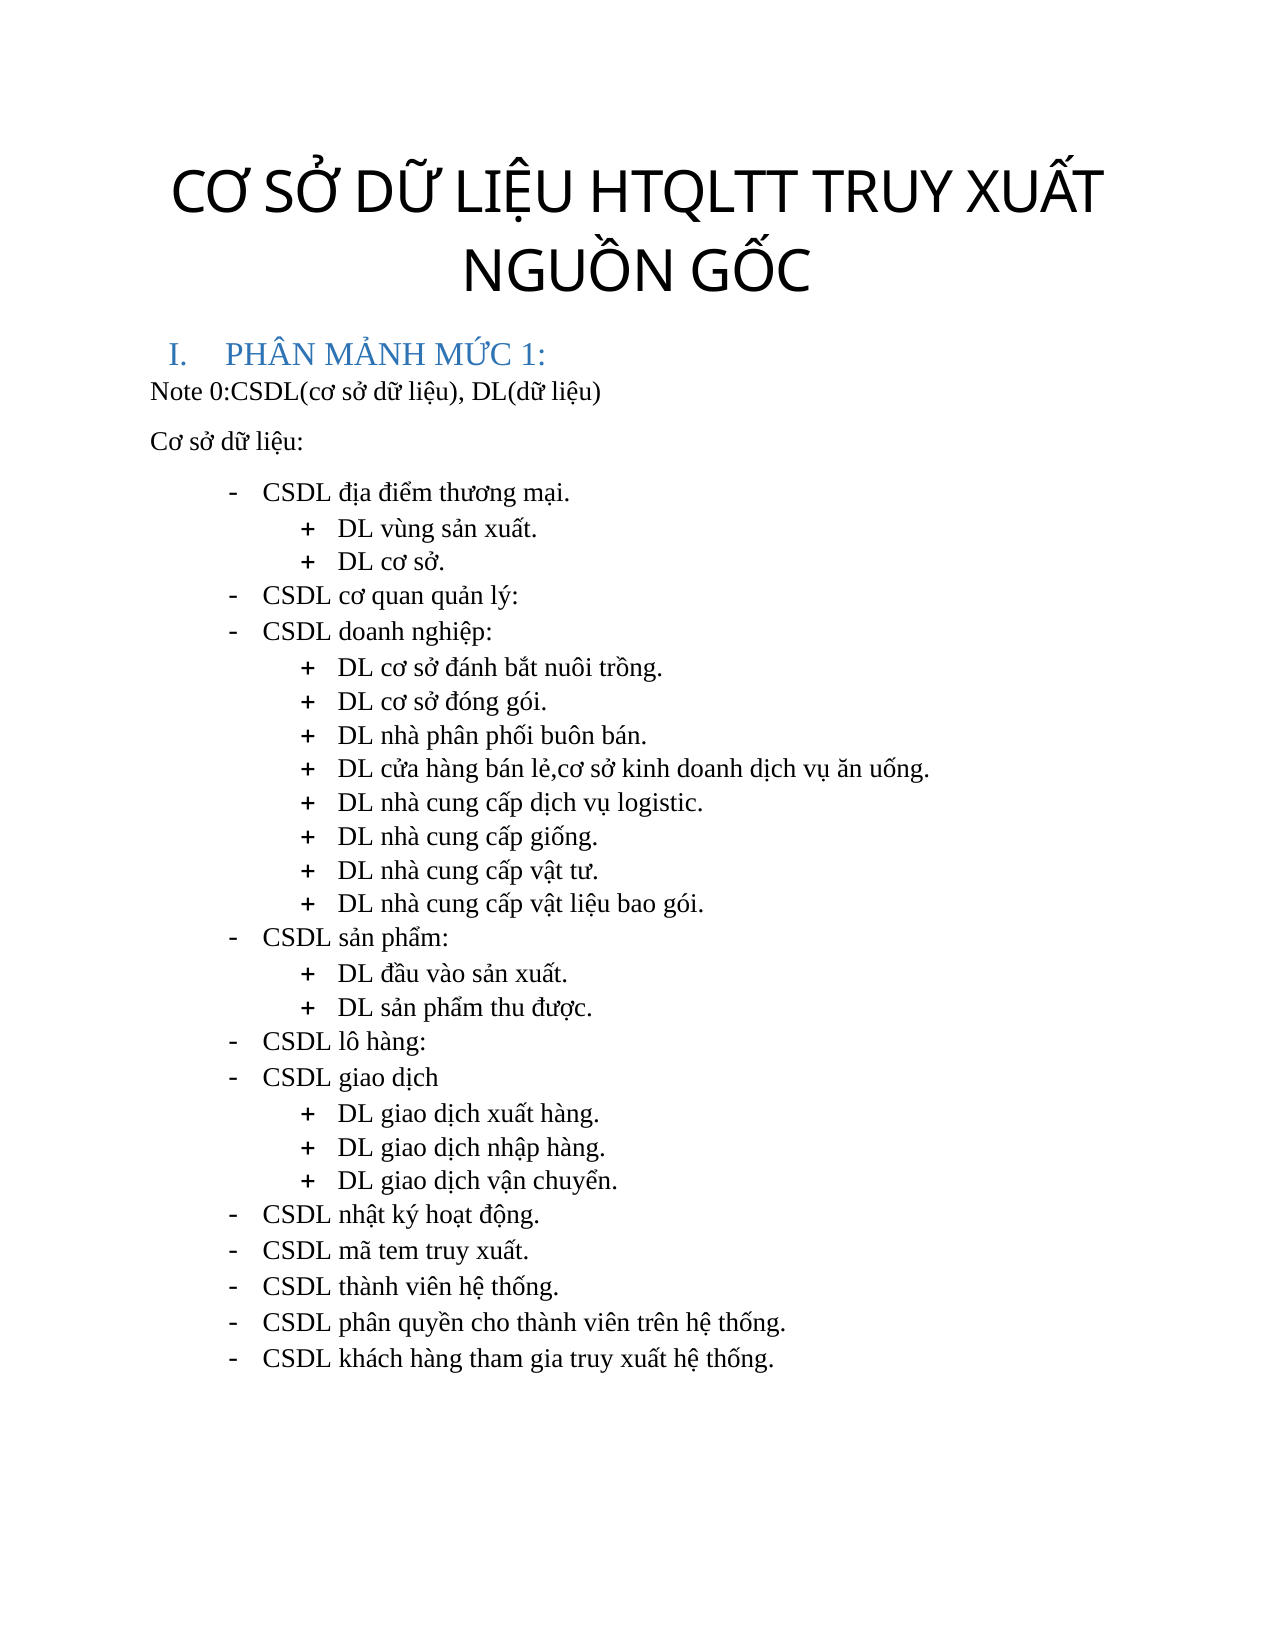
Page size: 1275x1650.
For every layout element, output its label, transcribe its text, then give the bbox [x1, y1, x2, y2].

list CSDL mã tem truy xuất. [225, 1234, 1125, 1268]
list DL nhà cung cấp vật tư. [300, 854, 1125, 885]
list CSDL sản phẩm: [225, 921, 1125, 955]
list CSDL phân quyền cho thành viên trên hệ thống. [225, 1306, 1125, 1340]
list CSDL doanh nghiệp: [225, 615, 1125, 649]
list DL cơ sở đóng gói. [300, 685, 1125, 716]
list CSDL nhật ký hoạt động. [225, 1198, 1125, 1232]
list DL giao dịch xuất hàng. [300, 1097, 1125, 1128]
list DL đầu vào sản xuất. [300, 957, 1125, 989]
subtitle PHÂN MẢNH MỨC 1: [187, 334, 1125, 372]
list DL nhà cung cấp vật liệu bao gói. [300, 888, 1125, 919]
list CSDL lô hàng: [225, 1025, 1125, 1058]
list DL nhà cung cấp giống. [300, 820, 1125, 851]
list DL giao dịch nhập hàng. [300, 1131, 1125, 1162]
list CSDL thành viên hệ thống. [225, 1270, 1125, 1304]
list DL cơ sở. [300, 546, 1125, 577]
list DL vùng sản xuất. [300, 512, 1125, 543]
list DL cửa hàng bán lẻ,cơ sở kinh doanh dịch vụ ăn uống. [300, 753, 1125, 784]
list DL cơ sở đánh bắt nuôi trồng. [300, 651, 1125, 683]
text Note 0:CSDL(cơ sở dữ liệu), DL(dữ liệu) [150, 375, 1125, 406]
list DL giao dịch vận chuyển. [300, 1164, 1125, 1196]
list DL nhà phân phối buôn bán. [300, 719, 1125, 750]
list CSDL địa điểm thương mại. [225, 476, 1125, 509]
list CSDL khách hàng tham gia truy xuất hệ thống. [225, 1342, 1125, 1376]
list CSDL cơ quan quản lý: [225, 579, 1125, 613]
text Cơ sở dữ liệu: [150, 426, 1125, 457]
list CSDL giao dịch [225, 1061, 1125, 1094]
list DL nhà cung cấp dịch vụ logistic. [300, 786, 1125, 818]
list DL sản phẩm thu được. [300, 991, 1125, 1022]
title CƠ SỞ DỮ LIỆU HTQLTT TRUY XUẤT NGUỒN GỐC [150, 150, 1125, 309]
